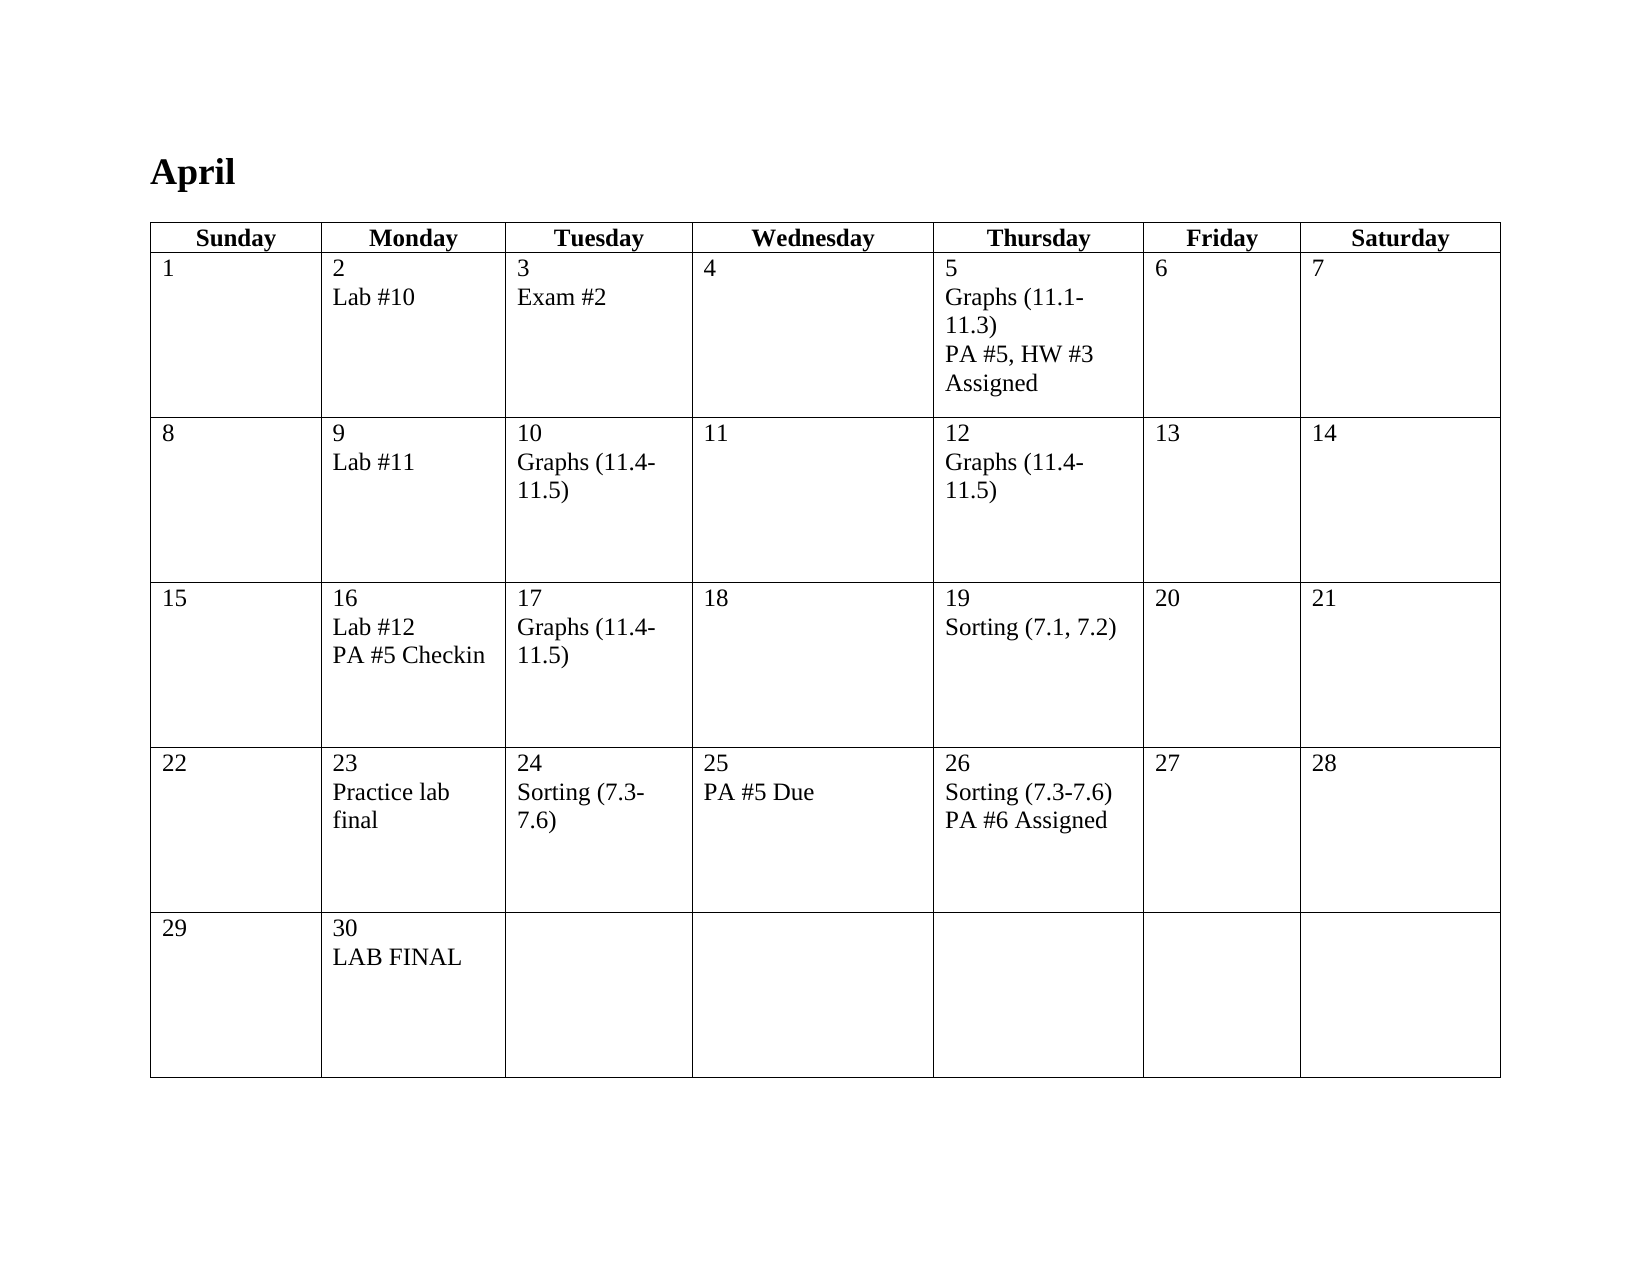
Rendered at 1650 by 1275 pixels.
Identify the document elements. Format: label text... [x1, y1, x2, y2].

table_cell 12 Graphs (11.4-11.5) [934, 418, 1143, 582]
table_cell 11 [693, 418, 933, 582]
table_cell 23 Practice lab final [322, 748, 505, 912]
table_cell 3 Exam #2 [506, 253, 692, 417]
table_cell 27 [1144, 748, 1300, 912]
table_cell 19 Sorting (7.1, 7.2) [934, 583, 1143, 747]
table_cell 26 Sorting (7.3-7.6) PA #6 Assigned [934, 748, 1143, 912]
table_cell 29 [151, 913, 321, 1077]
table_header Wednesday [693, 223, 933, 252]
table_cell 21 [1301, 583, 1500, 747]
table_header Tuesday [506, 223, 692, 252]
table_cell 4 [693, 253, 933, 417]
table_cell 10 Graphs (11.4-11.5) [506, 418, 692, 582]
table_cell 5 Graphs (11.1-11.3) PA #5, HW #3 Assigned [934, 253, 1143, 417]
table_cell 24 Sorting (7.3-7.6) [506, 748, 692, 912]
table_cell [693, 913, 933, 1077]
table_cell 25 PA #5 Due [693, 748, 933, 912]
table_header Friday [1144, 223, 1300, 252]
table_cell 6 [1144, 253, 1300, 417]
table_cell 8 [151, 418, 321, 582]
table_header Sunday [151, 223, 321, 252]
table_cell 15 [151, 583, 321, 747]
table_cell 14 [1301, 418, 1500, 582]
table_cell 7 [1301, 253, 1500, 417]
table_cell 2 Lab #10 [322, 253, 505, 417]
table_cell 22 [151, 748, 321, 912]
table_cell [1301, 913, 1500, 1077]
table_cell 18 [693, 583, 933, 747]
table_cell 28 [1301, 748, 1500, 912]
table_cell [934, 913, 1143, 1077]
table_header Saturday [1301, 223, 1500, 252]
table_cell 30 LAB FINAL [322, 913, 505, 1077]
table_cell 20 [1144, 583, 1300, 747]
table_cell [506, 913, 692, 1077]
table_cell [1144, 913, 1300, 1077]
table_cell 13 [1144, 418, 1300, 582]
text April [150, 150, 1500, 193]
table_cell 9 Lab #11 [322, 418, 505, 582]
table_header Thursday [934, 223, 1143, 252]
table_cell 17 Graphs (11.4-11.5) [506, 583, 692, 747]
table_header Monday [322, 223, 505, 252]
table_cell 1 [151, 253, 321, 417]
table_cell 16 Lab #12 PA #5 Checkin [322, 583, 505, 747]
